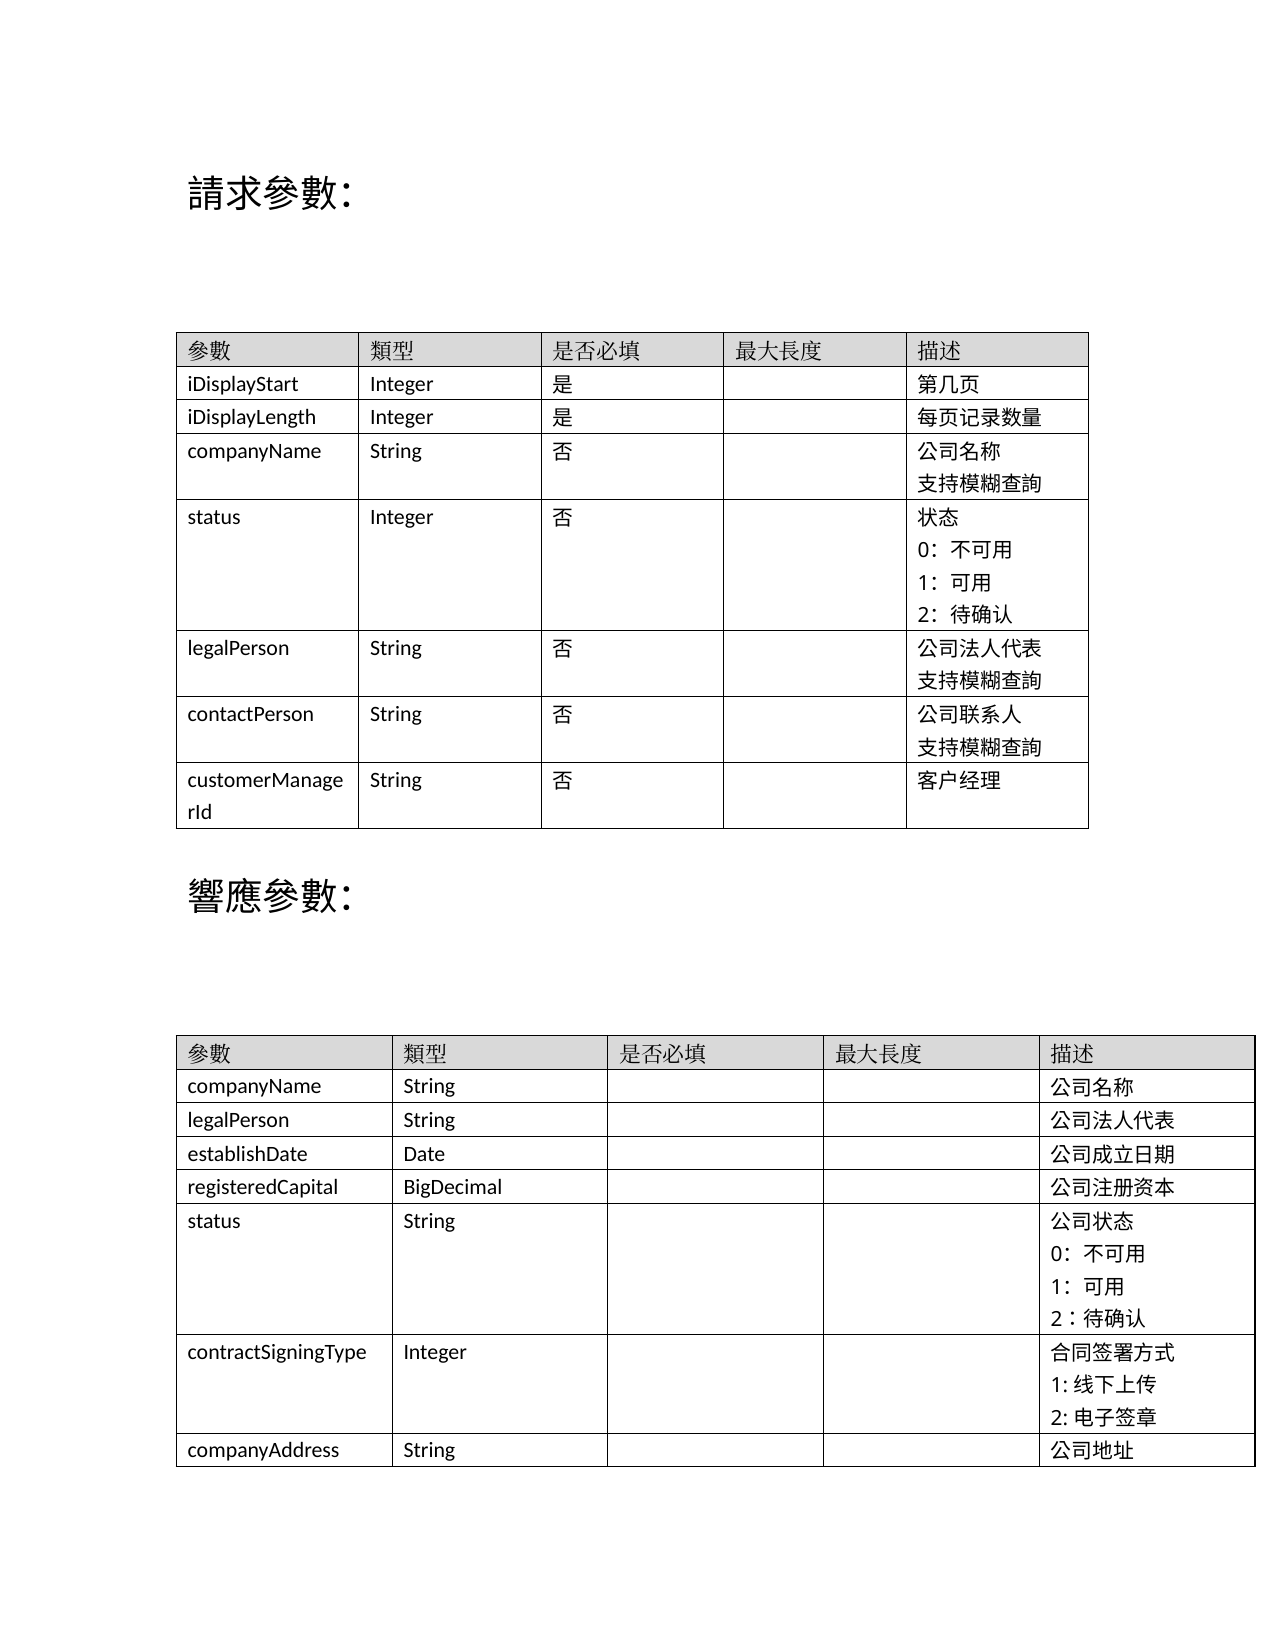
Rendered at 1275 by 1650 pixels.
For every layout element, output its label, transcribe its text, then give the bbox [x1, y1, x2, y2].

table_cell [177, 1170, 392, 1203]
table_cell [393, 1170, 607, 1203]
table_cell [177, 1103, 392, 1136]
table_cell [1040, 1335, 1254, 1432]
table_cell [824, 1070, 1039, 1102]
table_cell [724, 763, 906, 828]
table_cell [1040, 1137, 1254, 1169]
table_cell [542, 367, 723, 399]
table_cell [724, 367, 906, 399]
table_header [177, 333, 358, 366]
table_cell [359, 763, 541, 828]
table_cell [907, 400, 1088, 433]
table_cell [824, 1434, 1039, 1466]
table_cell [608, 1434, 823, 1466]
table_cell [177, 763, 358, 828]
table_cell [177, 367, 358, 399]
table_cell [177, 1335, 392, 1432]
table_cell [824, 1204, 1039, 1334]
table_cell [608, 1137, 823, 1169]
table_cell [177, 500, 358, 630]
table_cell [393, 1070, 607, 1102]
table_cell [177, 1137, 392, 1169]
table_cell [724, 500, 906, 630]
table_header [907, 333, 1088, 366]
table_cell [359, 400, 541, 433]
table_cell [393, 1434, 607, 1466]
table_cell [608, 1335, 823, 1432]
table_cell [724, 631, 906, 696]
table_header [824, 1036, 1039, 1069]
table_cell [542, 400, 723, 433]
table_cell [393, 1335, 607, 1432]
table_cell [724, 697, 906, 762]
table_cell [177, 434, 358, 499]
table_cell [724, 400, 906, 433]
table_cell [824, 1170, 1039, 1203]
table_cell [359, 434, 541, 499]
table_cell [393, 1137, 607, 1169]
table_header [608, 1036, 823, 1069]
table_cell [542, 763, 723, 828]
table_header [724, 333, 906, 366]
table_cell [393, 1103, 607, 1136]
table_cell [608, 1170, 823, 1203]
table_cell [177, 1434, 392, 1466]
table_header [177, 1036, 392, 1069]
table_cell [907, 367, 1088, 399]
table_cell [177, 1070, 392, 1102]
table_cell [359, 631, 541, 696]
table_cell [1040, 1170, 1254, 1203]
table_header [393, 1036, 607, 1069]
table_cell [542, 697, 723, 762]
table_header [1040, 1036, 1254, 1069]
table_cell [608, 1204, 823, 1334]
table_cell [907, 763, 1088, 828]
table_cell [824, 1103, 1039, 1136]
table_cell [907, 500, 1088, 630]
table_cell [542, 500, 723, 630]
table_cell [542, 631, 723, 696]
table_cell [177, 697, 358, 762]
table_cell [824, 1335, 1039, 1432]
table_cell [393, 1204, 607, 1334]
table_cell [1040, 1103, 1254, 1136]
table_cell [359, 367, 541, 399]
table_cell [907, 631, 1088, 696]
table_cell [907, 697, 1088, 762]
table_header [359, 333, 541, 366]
subtitle 響應參數： [187, 862, 1260, 927]
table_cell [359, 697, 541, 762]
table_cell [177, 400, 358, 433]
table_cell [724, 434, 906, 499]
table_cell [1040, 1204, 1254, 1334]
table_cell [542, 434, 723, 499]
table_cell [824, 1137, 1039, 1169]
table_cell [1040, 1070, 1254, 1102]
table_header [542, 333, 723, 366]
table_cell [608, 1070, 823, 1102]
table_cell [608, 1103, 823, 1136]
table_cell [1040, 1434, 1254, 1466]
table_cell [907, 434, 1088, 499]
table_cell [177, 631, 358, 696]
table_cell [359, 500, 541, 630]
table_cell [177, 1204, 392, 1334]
subtitle 請求參數： [187, 159, 1260, 224]
